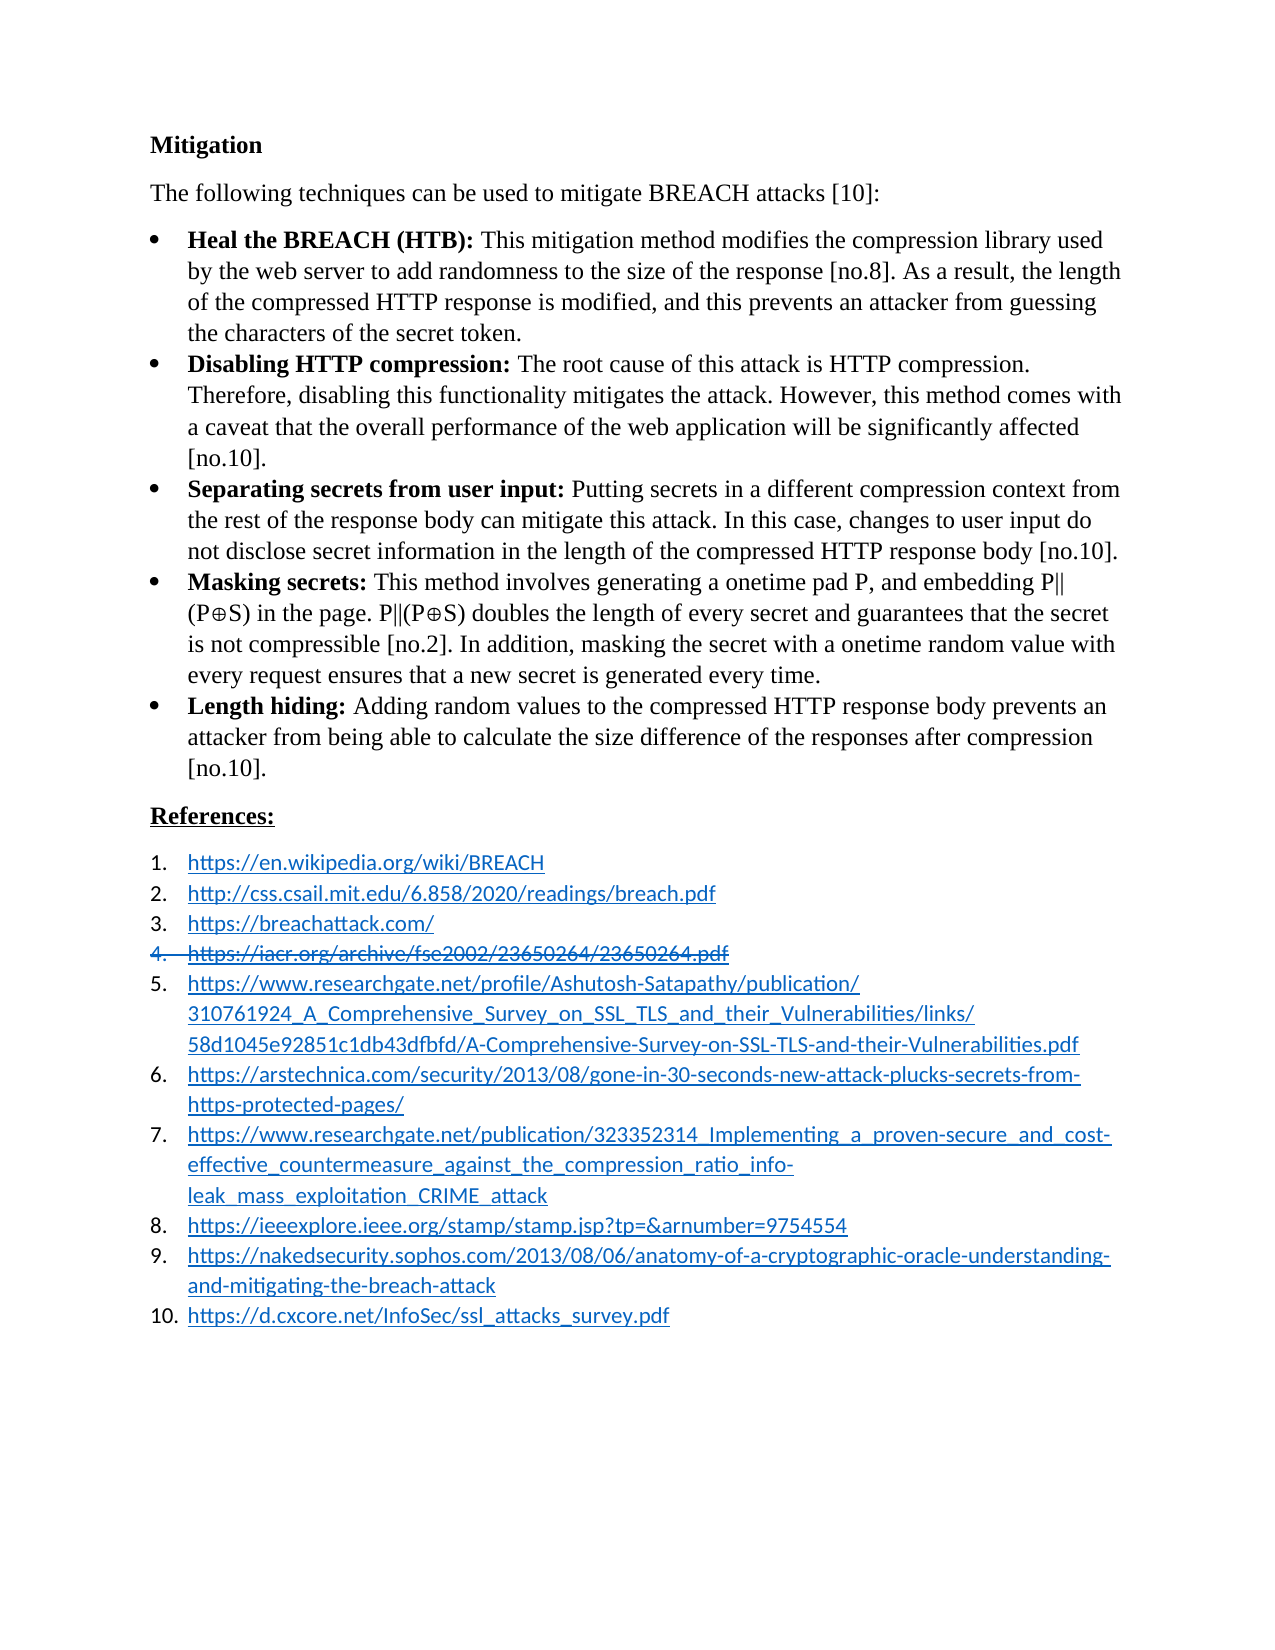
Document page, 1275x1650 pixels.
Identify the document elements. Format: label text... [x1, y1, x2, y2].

list https://ieeexplore.ieee.org/stamp/stamp.jsp?tp=&arnumber=9754554 [150, 1211, 1125, 1239]
text Mitigation [150, 130, 1125, 159]
list https://www.researchgate.net/profile/Ashutosh-Satapathy/publication/310761924_A_Comprehensive_Survey_on_SSL_TLS_and_their_Vulnerabilities/links/58d1045e92851c1db43dfbfd/A-Comprehensive-Survey-on-SSL-TLS-and-their-Vulnerabilities.pdf [150, 969, 1125, 1058]
list https://www.researchgate.net/publication/323352314_Implementing_a_proven-secure_and_cost-effective_countermeasure_against_the_compression_ratio_info-leak_mass_exploitation_CRIME_attack [150, 1120, 1125, 1209]
list Separating secrets from user input: Putting secrets in a different compression context from the rest of the response body can mitigate this attack. In this case, changes to user input do not disclose secret information in the length of the compressed HTTP response body [no.10]. [150, 474, 1125, 564]
list https://nakedsecurity.sophos.com/2013/08/06/anatomy-of-a-cryptographic-oracle-understanding-and-mitigating-the-breach-attack [150, 1241, 1125, 1299]
list http://css.csail.mit.edu/6.858/2020/readings/breach.pdf [150, 879, 1125, 907]
list Disabling HTTP compression: The root cause of this attack is HTTP compression. Therefore, disabling this functionality mitigates the attack. However, this method comes with a caveat that the overall performance of the web application will be significantly affected [no.10]. [150, 349, 1125, 471]
list https://iacr.org/archive/fse2002/23650264/23650264.pdf [150, 939, 1125, 967]
list https://d.cxcore.net/InfoSec/ssl_attacks_survey.pdf [150, 1302, 1125, 1329]
list Heal the BREACH (HTB): This mitigation method modifies the compression library used by the web server to add randomness to the size of the response [no.8]. As a result, the length of the compressed HTTP response is modified, and this prevents an attacker from guessing the characters of the secret token. [150, 225, 1125, 347]
list https://arstechnica.com/security/2013/08/gone-in-30-seconds-new-attack-plucks-secrets-from-https-protected-pages/ [150, 1060, 1125, 1118]
list Masking secrets: This method involves generating a onetime pad P, and embedding P||(PS) in the page. P||(PS) doubles the length of every secret and guarantees that the secret is not compressible [no.2]. In addition, masking the secret with a onetime random value with every request ensures that a new secret is generated every time. [150, 567, 1125, 689]
list Length hiding: Adding random values to the compressed HTTP response body prevents an attacker from being able to calculate the size difference of the responses after compression [no.10]. [150, 691, 1125, 782]
list https://en.wikipedia.org/wiki/BREACH [150, 848, 1125, 876]
list https://breachattack.com/ [150, 909, 1125, 937]
text The following techniques can be used to mitigate BREACH attacks [10]: [150, 178, 1125, 206]
text References: [150, 801, 1125, 829]
